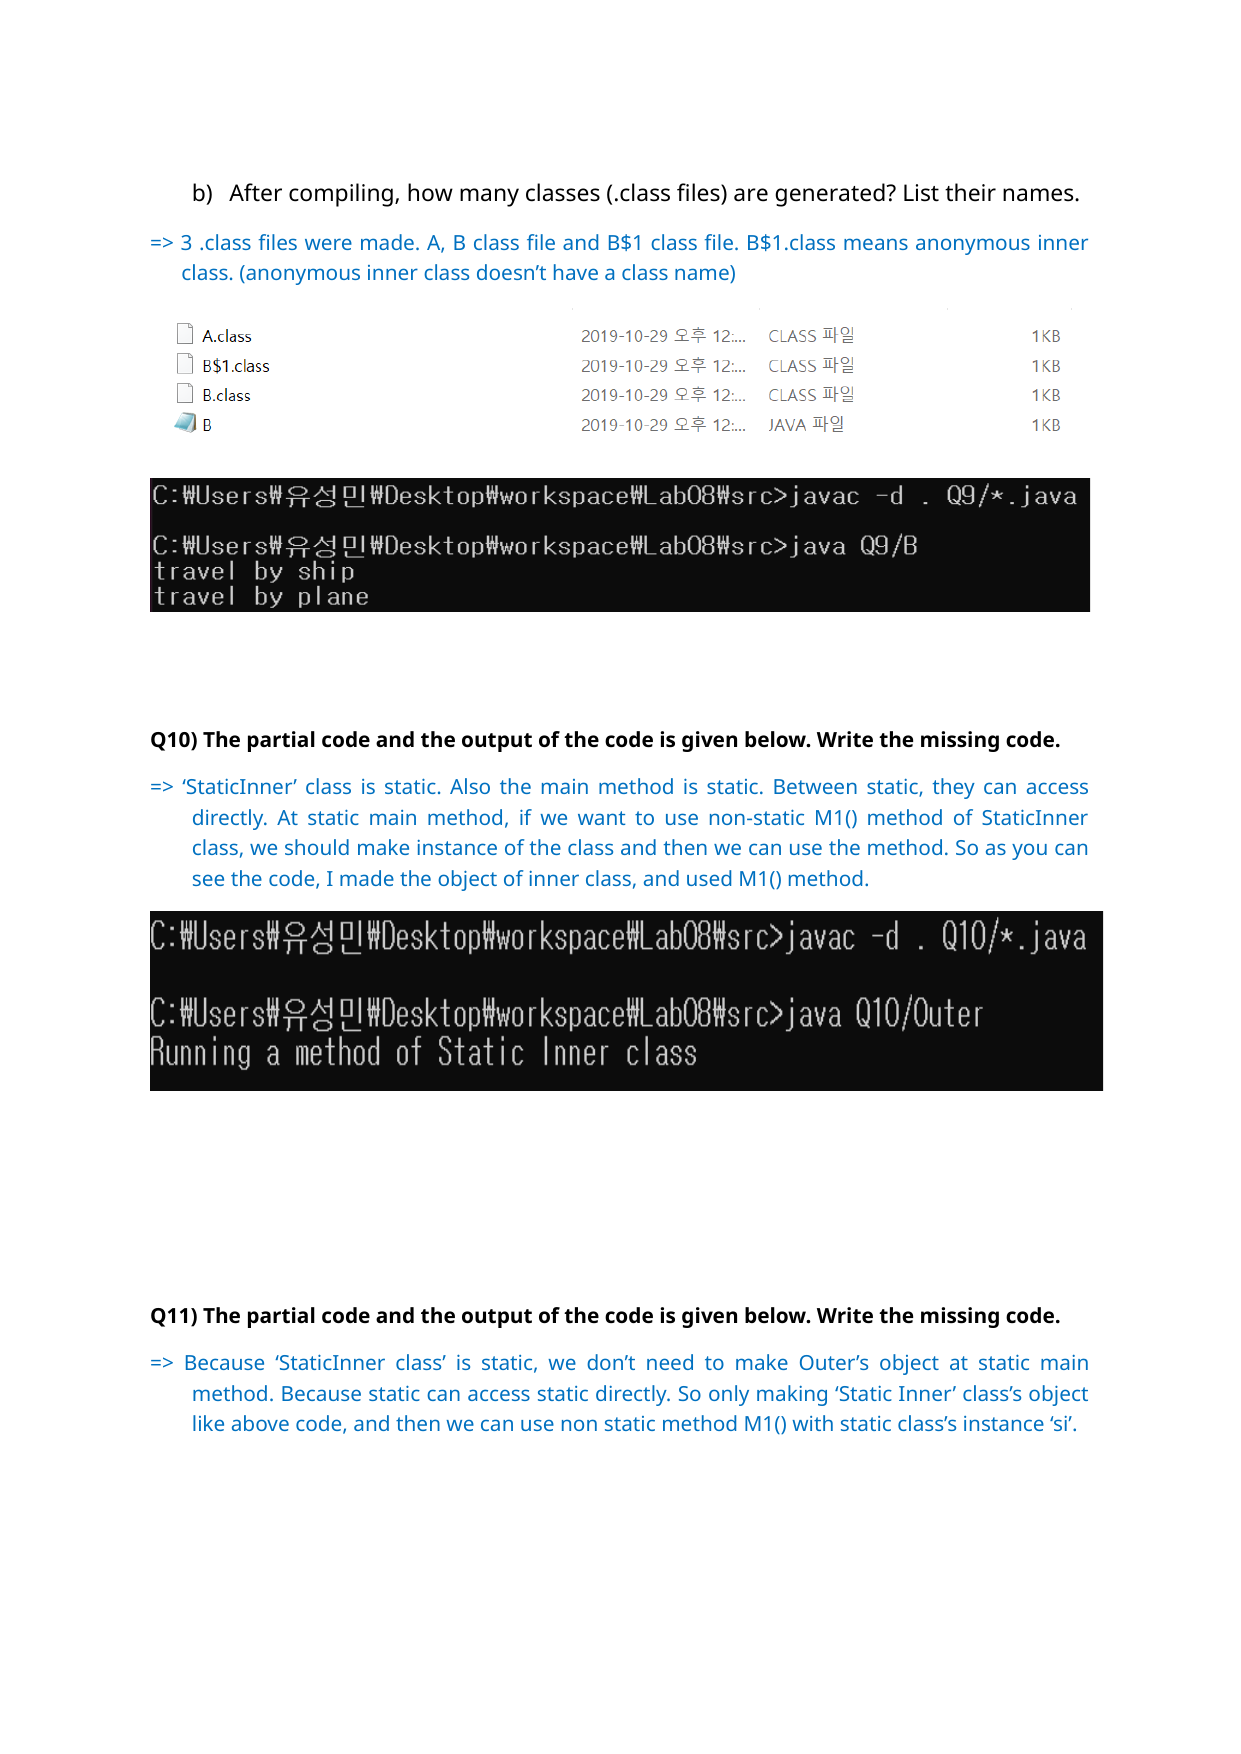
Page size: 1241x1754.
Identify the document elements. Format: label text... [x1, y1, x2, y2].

text => ‘StaticInner’ class is static. Also the main method is static. Between static, they can access directly. At static main method, if we want to use non-static M1() method of StaticInner class, we should make instance of the class and then we can use the method. So as you can see the code, I made the object of inner class, and used M1() method. [150, 772, 1090, 893]
text => 3 .class files were made. A, B class file and B$1 class file. B$1.class means anonymous inner class. (anonymous inner class doesn’t have a class name) [150, 228, 1090, 287]
text Q10) The partial code and the output of the code is given below. Write the missing code. [150, 725, 1090, 753]
picture [150, 308, 1091, 439]
text Q11) The partial code and the output of the code is given below. Write the missing code. [150, 1301, 1090, 1329]
text => Because ‘StaticInner class’ is static, we don’t need to make Outer’s object at static main method. Because static can access static directly. So only making ‘Static Inner’ class’s object like above code, and then we can use non static method M1() with static class’s instance ‘si’. [150, 1348, 1090, 1438]
picture [150, 911, 1104, 1091]
picture [150, 478, 1091, 612]
list After compiling, how many classes (.class files) are generated? List their names. [192, 177, 1090, 208]
